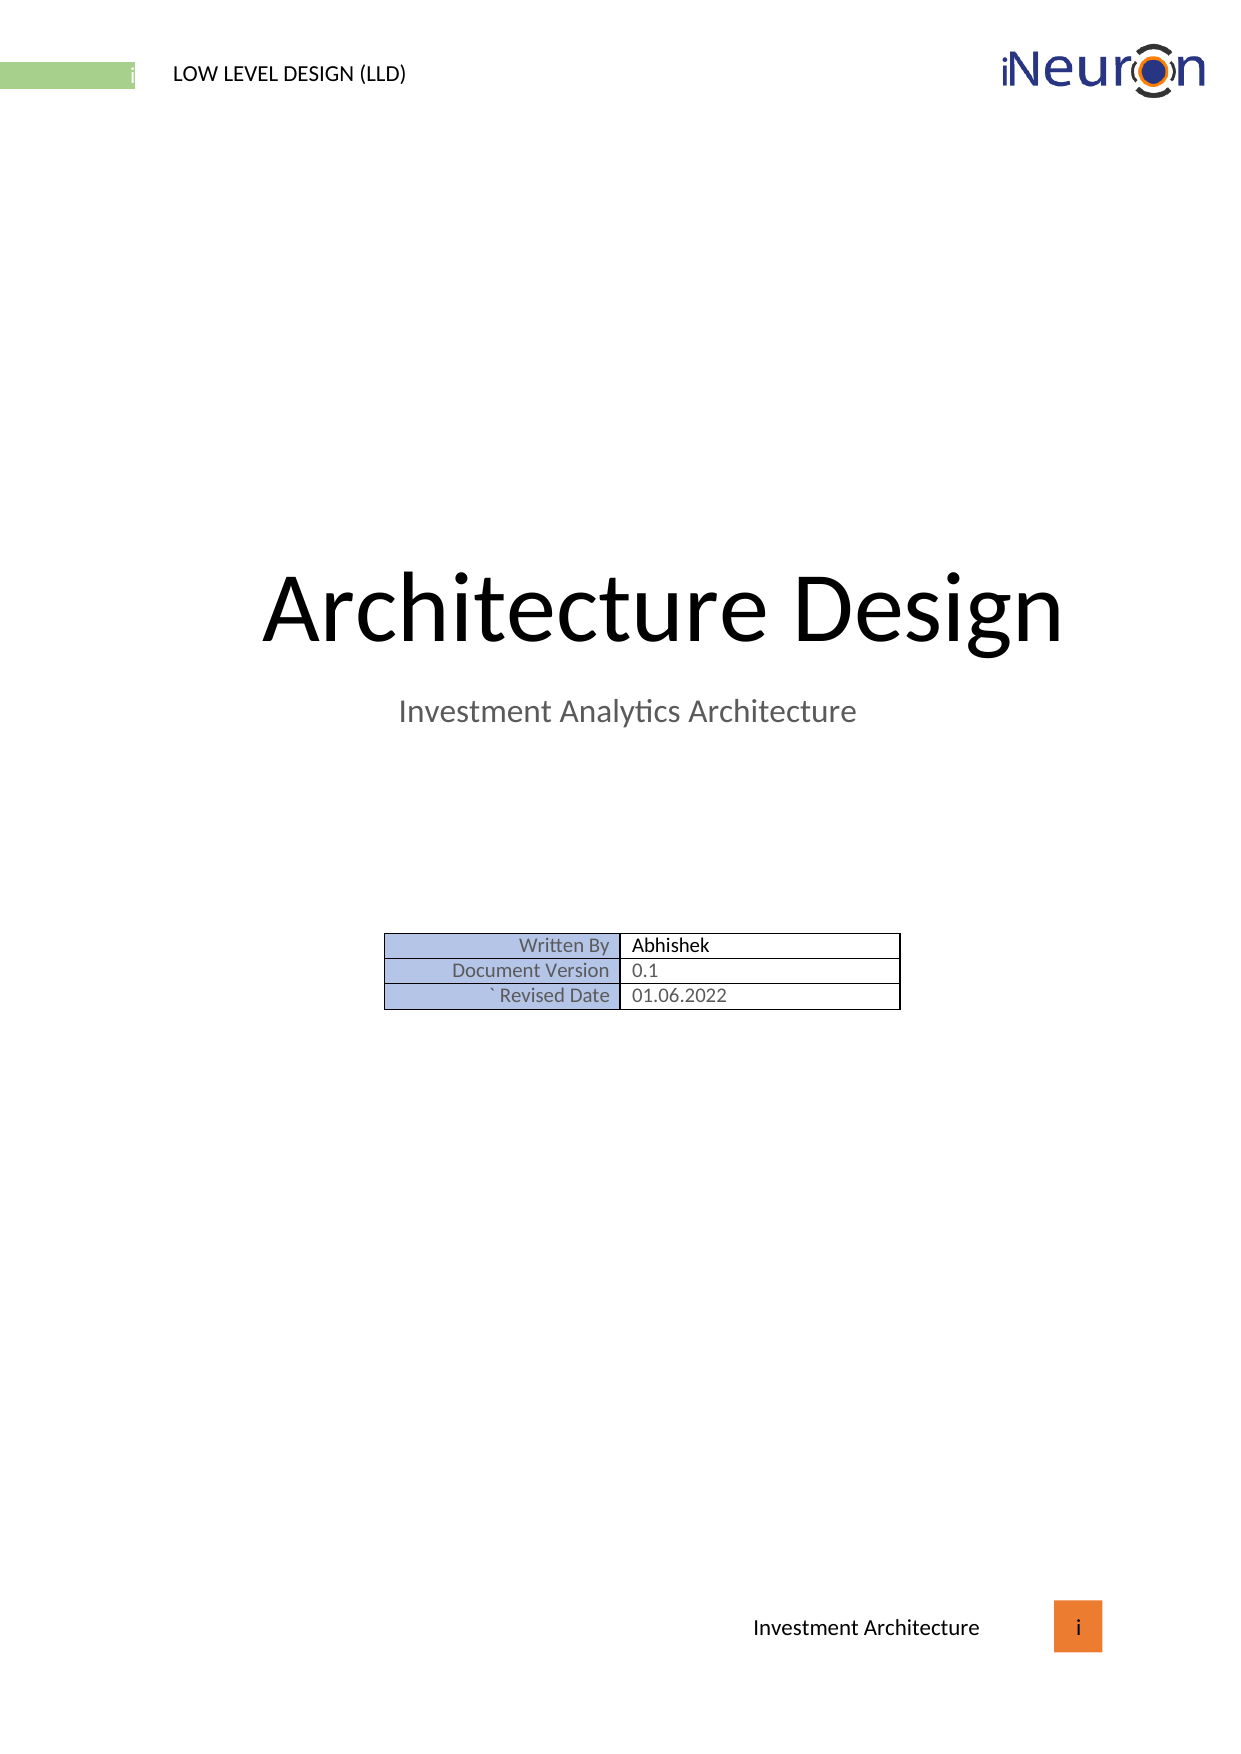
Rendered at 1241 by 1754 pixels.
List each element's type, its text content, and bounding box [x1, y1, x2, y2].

table_cell 01.06.2022 [621, 984, 899, 1009]
table_cell ` Revised Date [385, 984, 619, 1009]
table_cell 0.1 [621, 959, 899, 983]
table_header Abhishek [621, 934, 899, 958]
table_header Written By [385, 934, 619, 958]
picture [1002, 43, 1205, 98]
text Investment Analytics Architecture [150, 690, 1163, 731]
title Architecture Design [150, 552, 1163, 664]
table_cell Document Version [385, 959, 619, 983]
